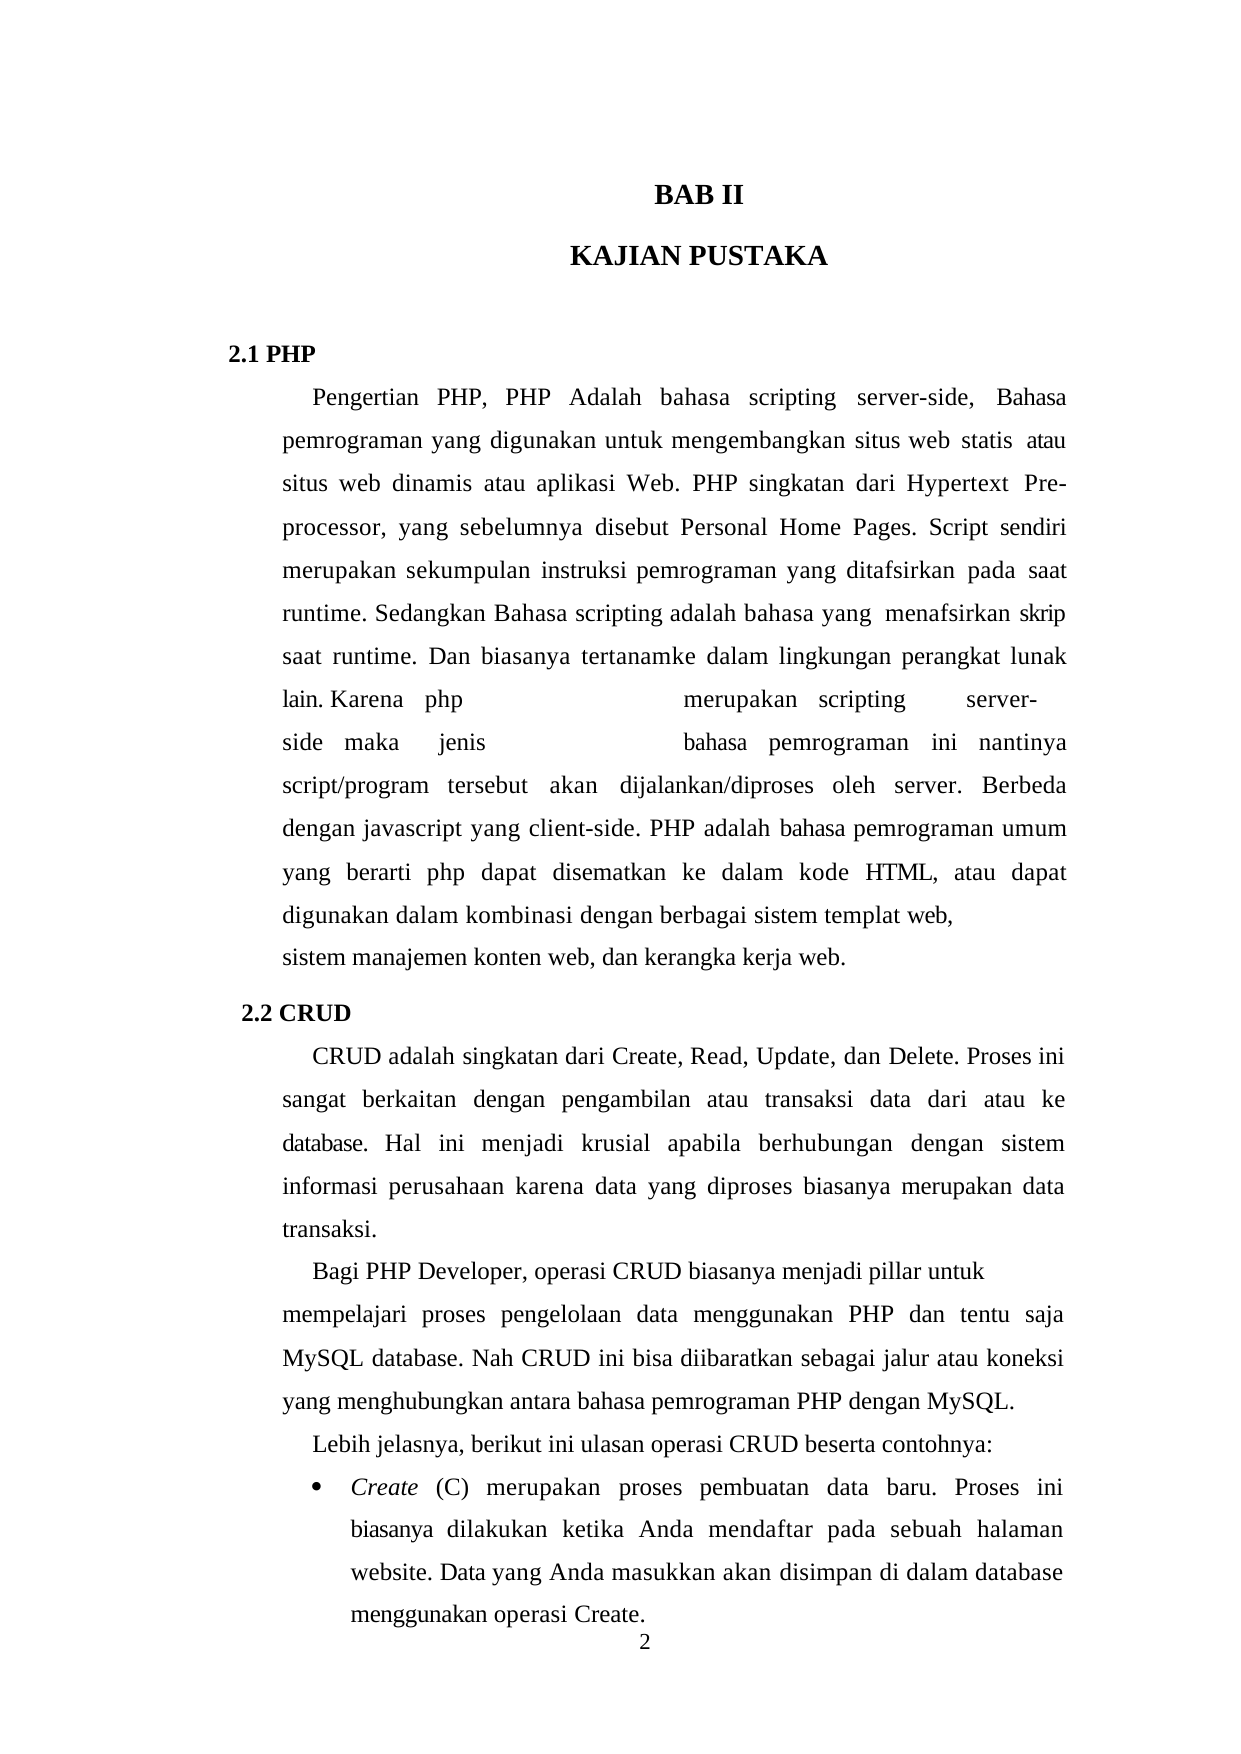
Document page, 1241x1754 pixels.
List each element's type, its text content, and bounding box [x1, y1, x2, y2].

subtitle CRUD [241, 998, 1230, 1026]
list Create (C) merupakan proses pembuatan data baru. Proses ini biasanya dilakukan ketika Anda mendaftar pada sebuah halaman website. Data yang Anda masukkan akan disimpan di dalam database menggunakan operasi Create. [312, 1472, 1063, 1628]
text sistem manajemen konten web, dan kerangka kerja web. [282, 943, 1230, 971]
text mempelajari proses pengelolaan data menggunakan PHP dan tentu saja MySQL database. Nah CRUD ini bisa diibaratkan sebagai jalur atau koneksi yang menghubungkan antara bahasa pemrograman PHP dengan MySQL. [282, 1299, 1065, 1415]
subtitle BAB II [175, 177, 1223, 211]
subtitle PHP [228, 339, 1230, 368]
text CRUD adalah singkatan dari Create, Read, Update, dan Delete. Proses ini sangat berkaitan dengan pengambilan atau transaksi data dari atau ke database. Hal ini menjadi krusial apabila berhubungan dengan sistem informasi perusahaan karena data yang diproses biasanya merupakan data transaksi. [282, 1041, 1065, 1243]
text Bagi PHP Developer, operasi CRUD biasanya menjadi pillar untuk [312, 1258, 1230, 1285]
text Lebih jelasnya, berikut ini ulasan operasi CRUD beserta contohnya: [312, 1429, 1230, 1458]
subtitle KAJIAN PUSTAKA [175, 238, 1223, 272]
text Pengertian PHP, PHP Adalah bahasa scripting server-side, Bahasa pemrograman yang digunakan untuk mengembangkan situs web statis atau situs web dinamis atau aplikasi Web. PHP singkatan dari Hypertext Pre- processor, yang sebelumnya disebut Personal Home Pages. Script sendiri merupakan sekumpulan instruksi pemrograman yang ditafsirkan pada saat runtime. Sedangkan Bahasa scripting adalah bahasa yang menafsirkan skrip saat runtime. Dan biasanya tertanamke dalam lingkungan perangkat lunak lain. Karena php merupakan scripting server-side maka jenis bahasa pemrograman ini nantinya script/program tersebut akan dijalankan/diproses oleh server. Berbeda dengan javascript yang client-side. PHP adalah bahasa pemrograman umum yang berarti php dapat disematkan ke dalam kode HTML, atau dapat digunakan dalam kombinasi dengan berbagai sistem templat web, [282, 382, 1067, 928]
